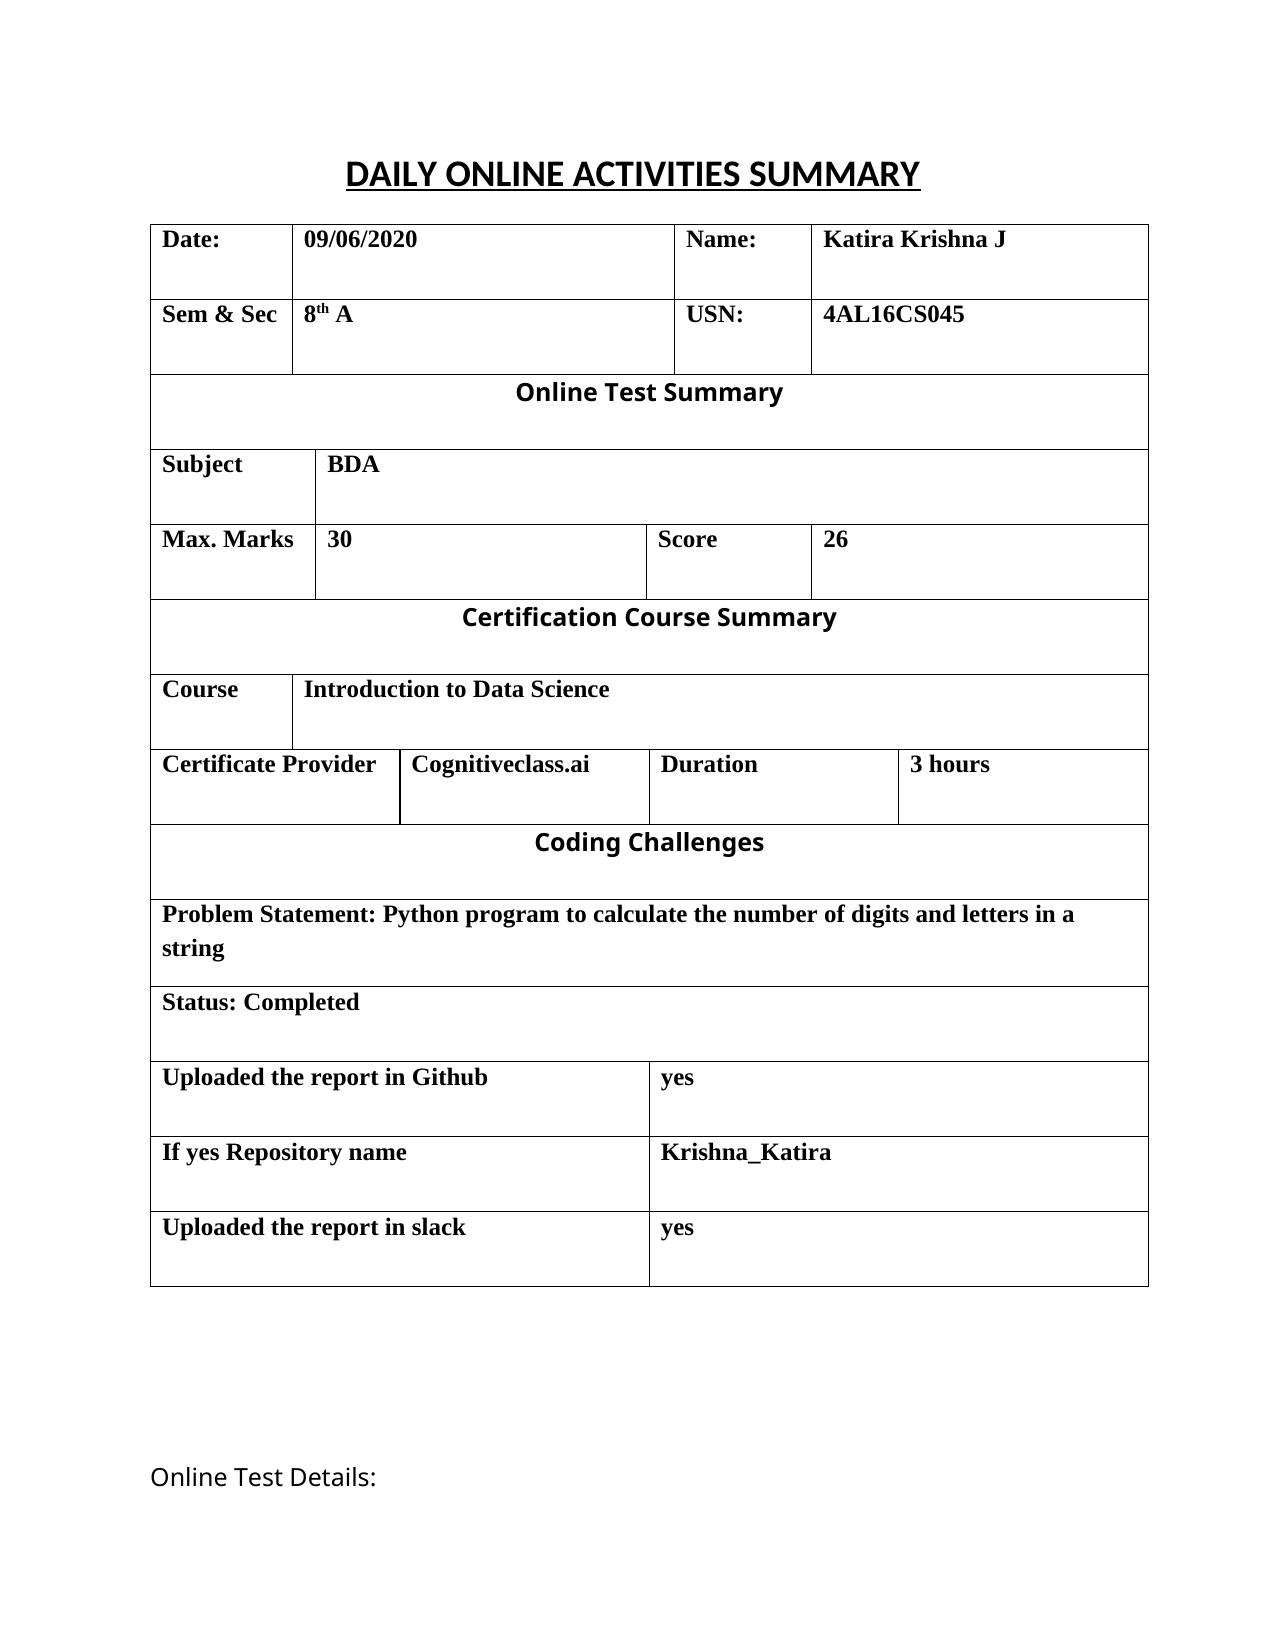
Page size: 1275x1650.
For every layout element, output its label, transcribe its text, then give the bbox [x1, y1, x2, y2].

table_cell Sem & Sec [151, 300, 292, 373]
table_cell Subject [151, 450, 315, 523]
text Online Test Details: [150, 1460, 1125, 1494]
table_cell Krishna_Katira [650, 1137, 1148, 1211]
table_cell Coding Challenges [151, 825, 1148, 898]
table_cell If yes Repository name [151, 1137, 649, 1211]
table_cell Duration [650, 750, 898, 823]
table_header 09/06/2020 [293, 225, 674, 298]
text DAILY ONLINE ACTIVITIES SUMMARY [141, 150, 1125, 196]
table_cell BDA [316, 450, 1148, 523]
table_cell Uploaded the report in Github [151, 1062, 649, 1136]
table_cell 26 [812, 525, 1148, 598]
table_cell Score [647, 525, 811, 598]
table_cell 3 hours [899, 750, 1148, 823]
table_cell 4AL16CS045 [812, 300, 1148, 373]
table_cell yes [650, 1062, 1148, 1136]
table_cell Course [151, 675, 292, 748]
table_cell Problem Statement: Python program to calculate the number of digits and letters in a string [151, 900, 1148, 986]
table_cell 8th A [293, 300, 674, 373]
table_cell Status: Completed [151, 987, 1148, 1061]
table_header Date: [151, 225, 292, 298]
table_cell Cognitiveclass.ai [401, 750, 649, 823]
table_header Katira Krishna J [812, 225, 1148, 298]
table_cell Uploaded the report in slack [151, 1212, 649, 1286]
table_cell 30 [316, 525, 646, 598]
table_cell Introduction to Data Science [293, 675, 1148, 748]
table_cell Certificate Provider [151, 750, 399, 823]
table_cell yes [650, 1212, 1148, 1286]
table_cell Certification Course Summary [151, 600, 1148, 673]
table_header Name: [675, 225, 811, 298]
table_cell USN: [675, 300, 811, 373]
table_cell Max. Marks [151, 525, 315, 598]
table_cell Online Test Summary [151, 375, 1148, 448]
